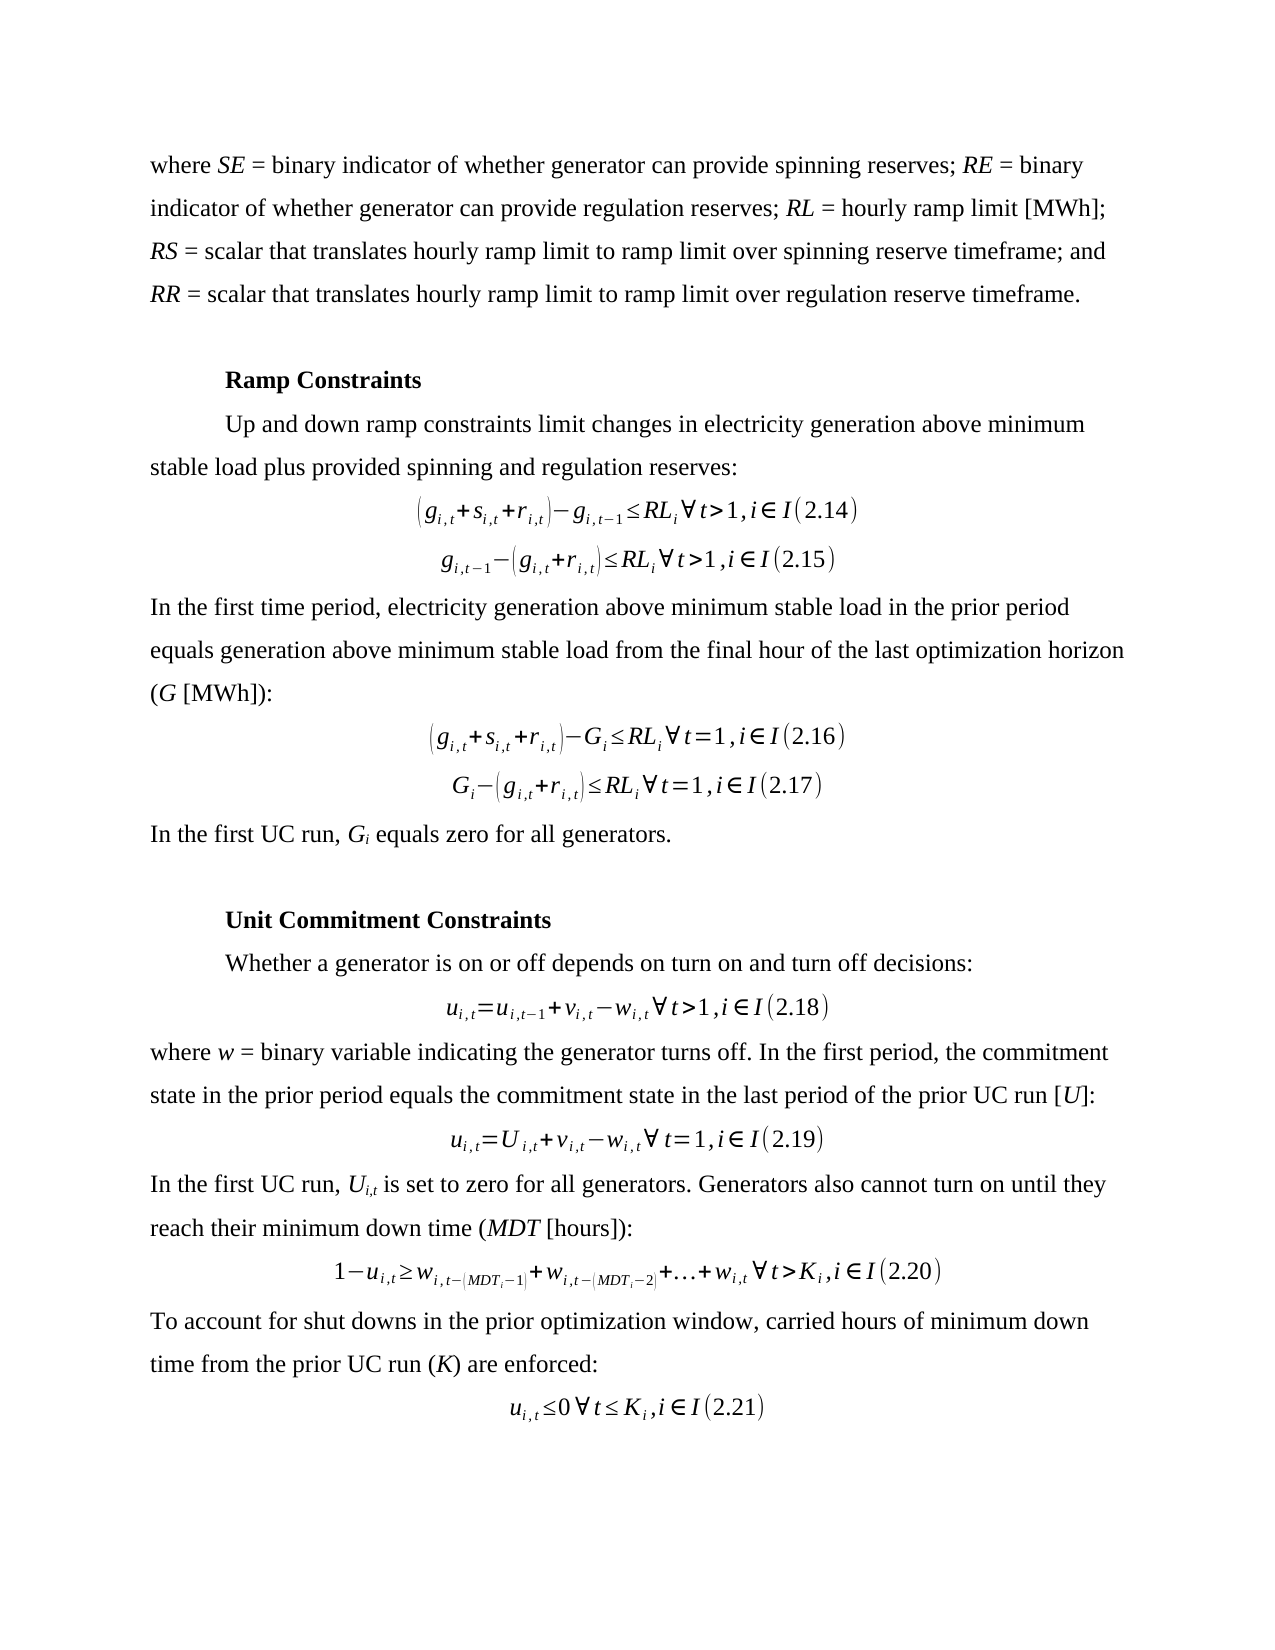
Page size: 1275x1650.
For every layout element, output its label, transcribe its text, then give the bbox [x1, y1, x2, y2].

text Whether a generator is on or off depends on turn on and turn off decisions: [150, 948, 1125, 977]
text In the first UC run, Gi equals zero for all generators. [150, 819, 1125, 848]
text where SE = binary indicator of whether generator can provide spinning reserves; RE = binary indicator of whether generator can provide regulation reserves; RL = hourly ramp limit [MWh]; RS = scalar that translates hourly ramp limit to ramp limit over spinning reserve timeframe; and RR = scalar that translates hourly ramp limit to ramp limit over regulation reserve timeframe. [150, 150, 1125, 308]
text Ramp Constraints [150, 366, 1125, 394]
text where w = binary variable indicating the generator turns off. In the first period, the commitment state in the prior period equals the commitment state in the last period of the prior UC run [U]: [150, 1037, 1125, 1109]
text In the first time period, electricity generation above minimum stable load in the prior period equals generation above minimum stable load from the final hour of the last optimization horizon (G [MWh]): [150, 592, 1125, 707]
text To account for shut downs in the prior optimization window, carried hours of minimum down time from the prior UC run (K) are enforced: [150, 1306, 1125, 1378]
text Unit Commitment Constraints [150, 905, 1125, 934]
text In the first UC run, Ui,t is set to zero for all generators. Generators also cannot turn on until they reach their minimum down time (MDT [hours]): [150, 1169, 1125, 1241]
text Up and down ramp constraints limit changes in electricity generation above minimum stable load plus provided spinning and regulation reserves: [150, 409, 1125, 481]
